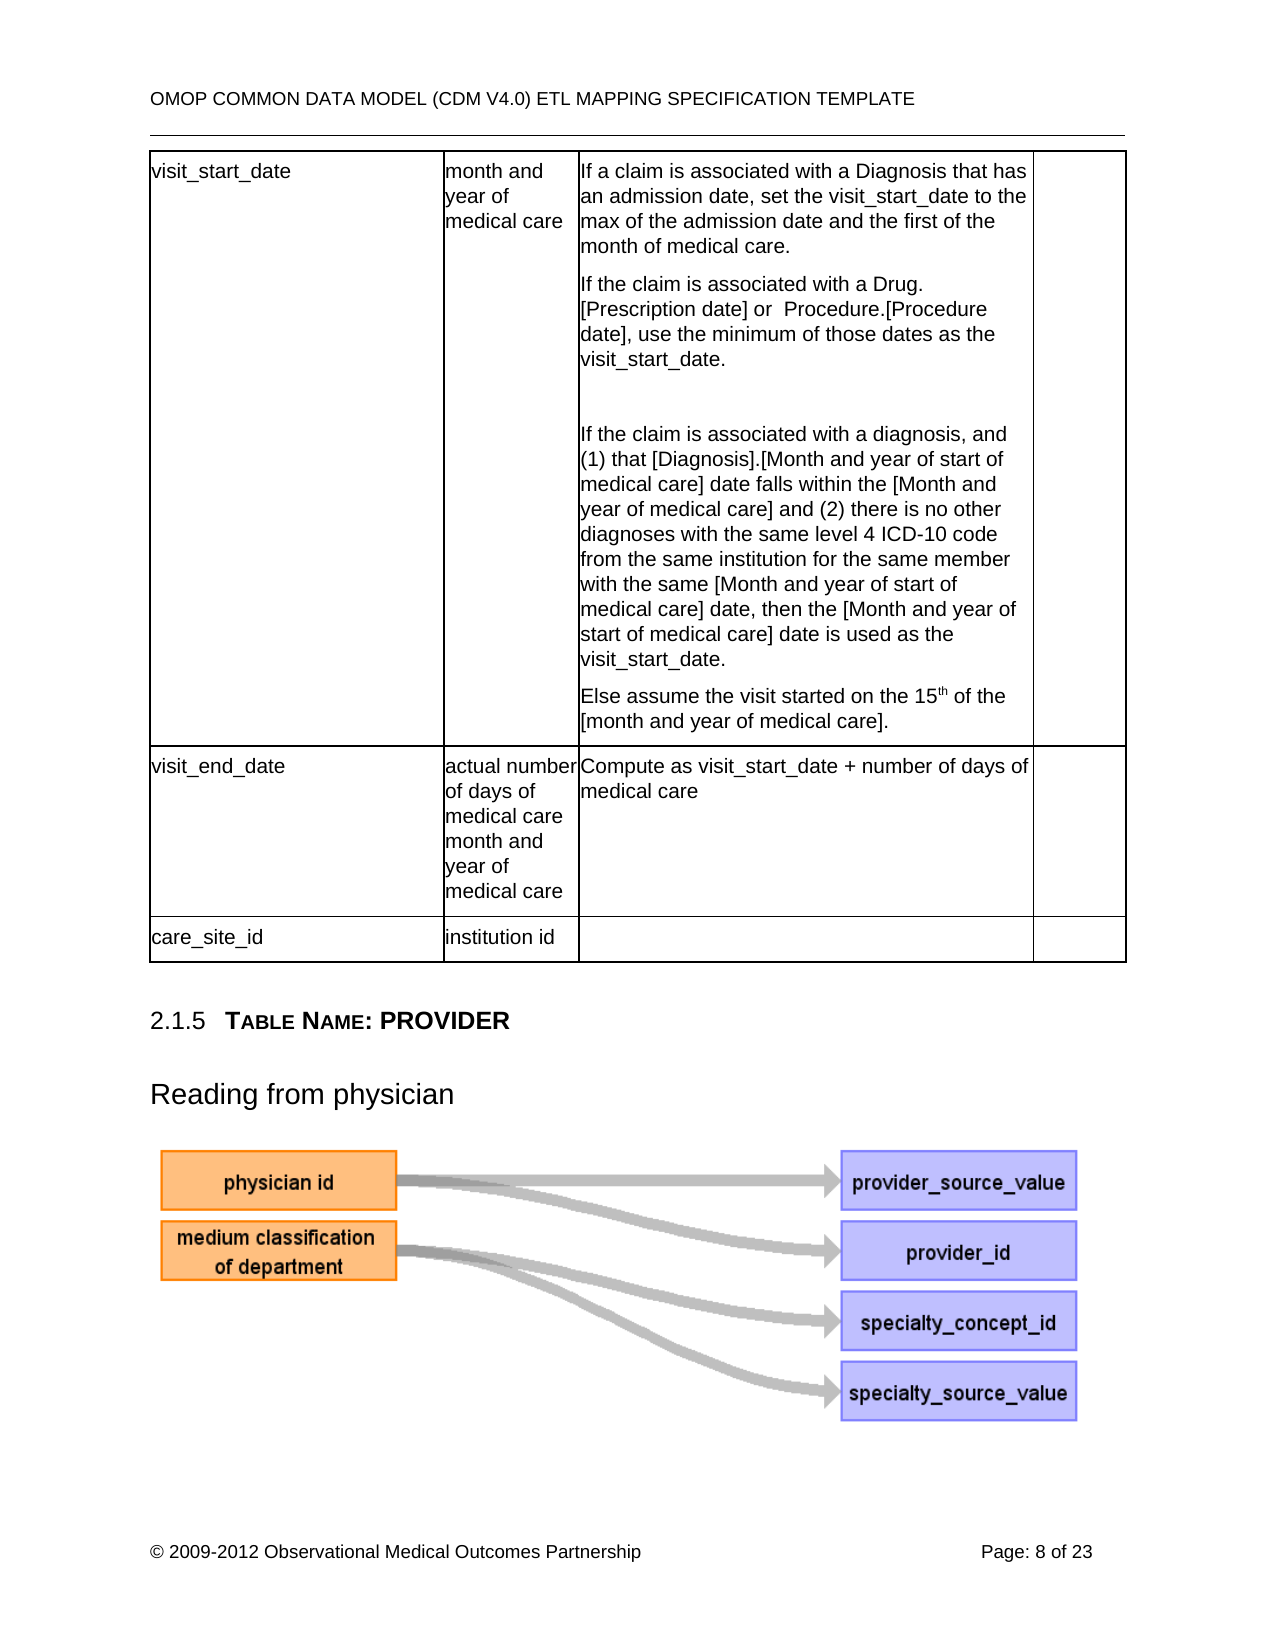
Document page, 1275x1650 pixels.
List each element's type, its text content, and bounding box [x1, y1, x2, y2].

subtitle Table Name: PROVIDER [150, 1006, 1125, 1035]
table_cell month and year of medical care [445, 152, 578, 745]
table_cell [580, 917, 1033, 961]
picture [150, 1122, 1088, 1432]
table_cell institution id [445, 917, 578, 961]
table_cell [1034, 152, 1125, 745]
table_cell [1034, 747, 1125, 916]
table_cell [1034, 917, 1125, 961]
table_cell actual number of days of medical care month and year of medical care [445, 747, 578, 916]
table_cell Compute as visit_start_date + number of days of medical care [580, 747, 1033, 916]
table_cell care_site_id [151, 917, 443, 961]
table_cell visit_start_date [151, 152, 443, 745]
table_cell visit_end_date [151, 747, 443, 916]
text Reading from physician [150, 1077, 1125, 1110]
table_cell If a claim is associated with a Diagnosis that has an admission date, set the visit_start_date to the max of the admission date and the first of the month of medical care. If the claim is associated with a Drug.[Prescription date] or Procedure.[Procedure date], use the minimum of those dates as the visit_start_date. If the claim is associated with a diagnosis, and (1) that [Diagnosis].[Month and year of start of medical care] date falls within the [Month and year of medical care] and (2) there is no other diagnoses with the same level 4 ICD-10 code from the same institution for the same member with the same [Month and year of start of medical care] date, then the [Month and year of start of medical care] date is used as the visit_start_date. Else assume the visit started on the 15th of the [month and year of medical care]. [580, 152, 1033, 745]
